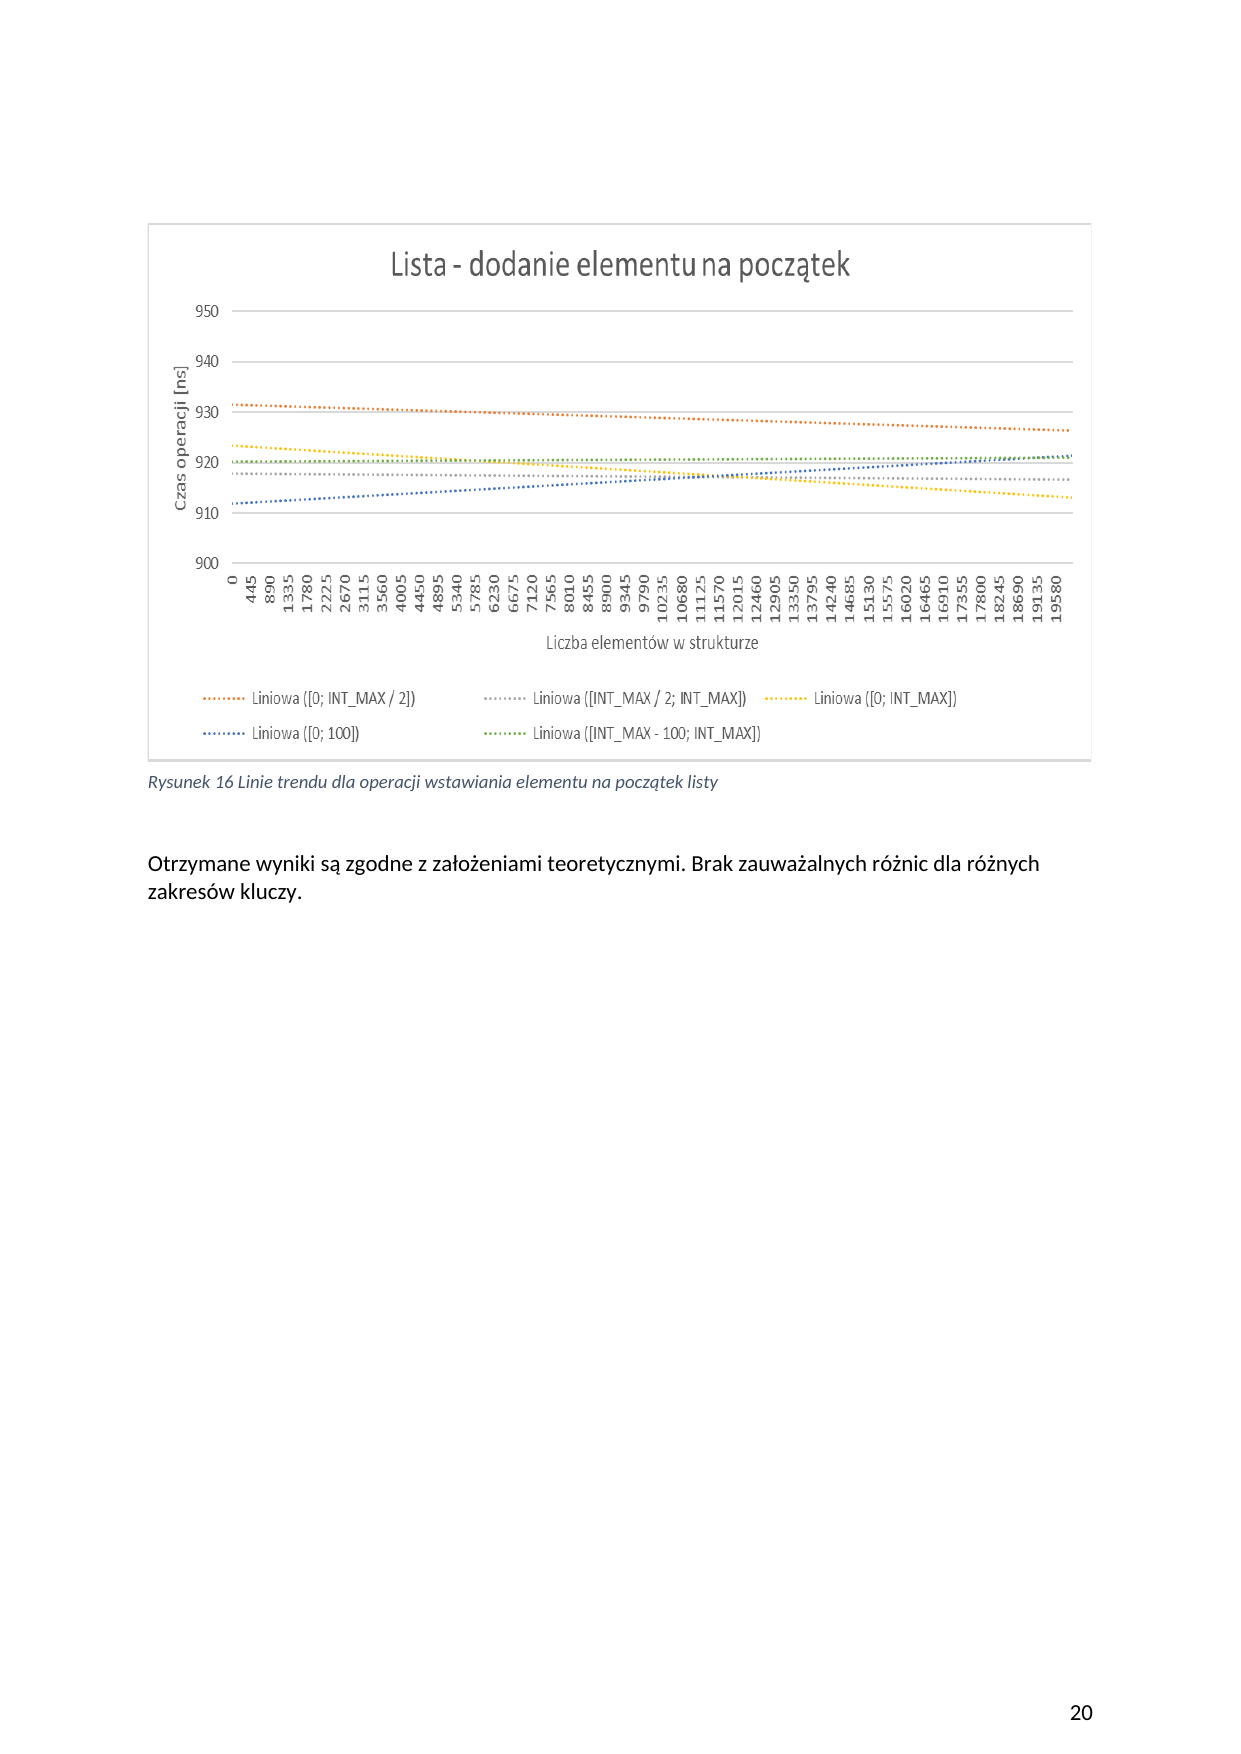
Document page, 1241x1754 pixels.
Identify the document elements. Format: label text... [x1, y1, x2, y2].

picture [147, 223, 1092, 762]
text Otrzymane wyniki są zgodne z założeniami teoretycznymi. Brak zauważalnych różnic dla różnych zakresów kluczy. [148, 849, 1093, 906]
